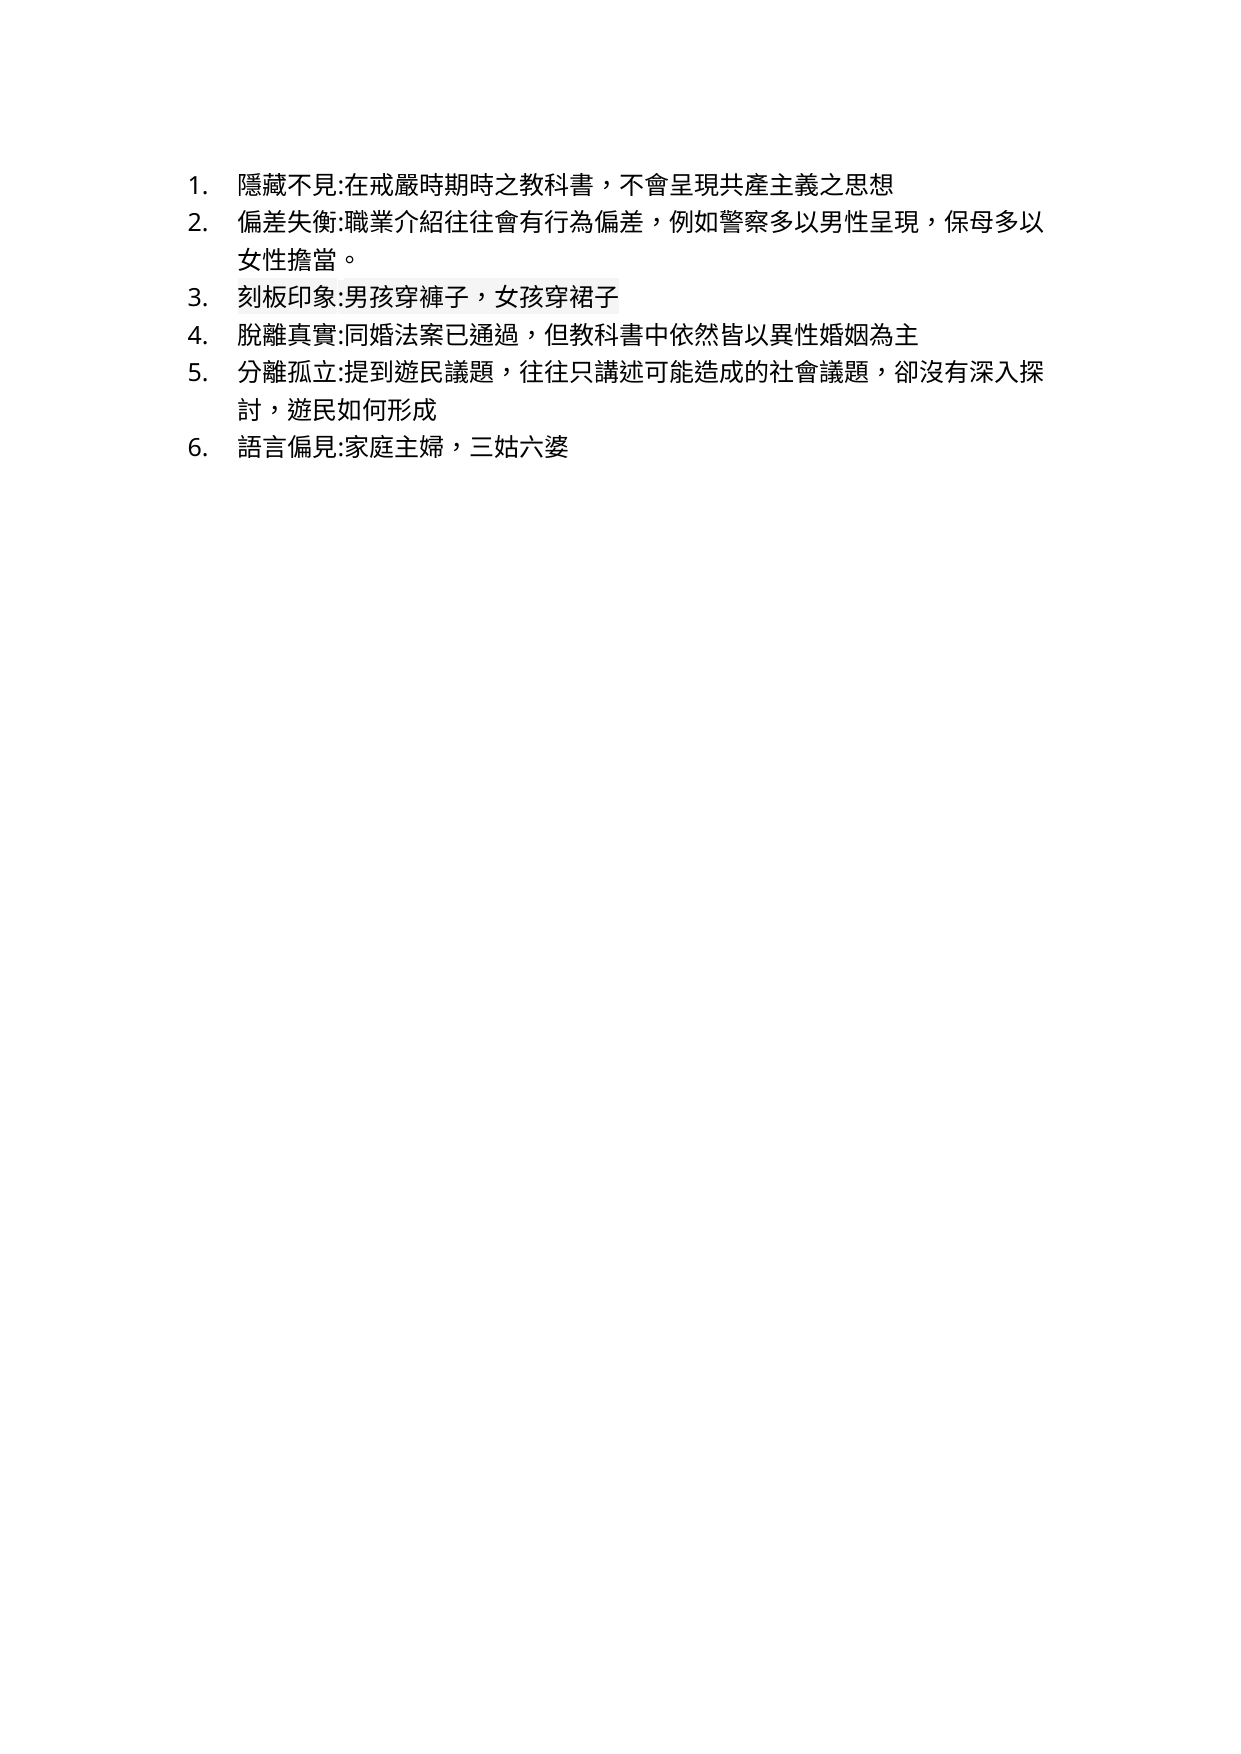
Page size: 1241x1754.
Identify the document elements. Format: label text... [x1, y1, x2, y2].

list 偏差失衡:職業介紹往往會有行為偏差，例如警察多以男性呈現，保母多以女性擔當。 [187, 202, 1053, 277]
list 語言偏見:家庭主婦，三姑六婆 [187, 427, 1053, 464]
list 刻板印象:男孩穿褲子，女孩穿裙子 [187, 277, 1053, 314]
list 分離孤立:提到遊民議題，往往只講述可能造成的社會議題，卻沒有深入探討，遊民如何形成 [187, 352, 1053, 427]
list 隱藏不見:在戒嚴時期時之教科書，不會呈現共產主義之思想 [187, 164, 1053, 202]
list 脫離真實:同婚法案已通過，但教科書中依然皆以異性婚姻為主 [187, 314, 1053, 352]
